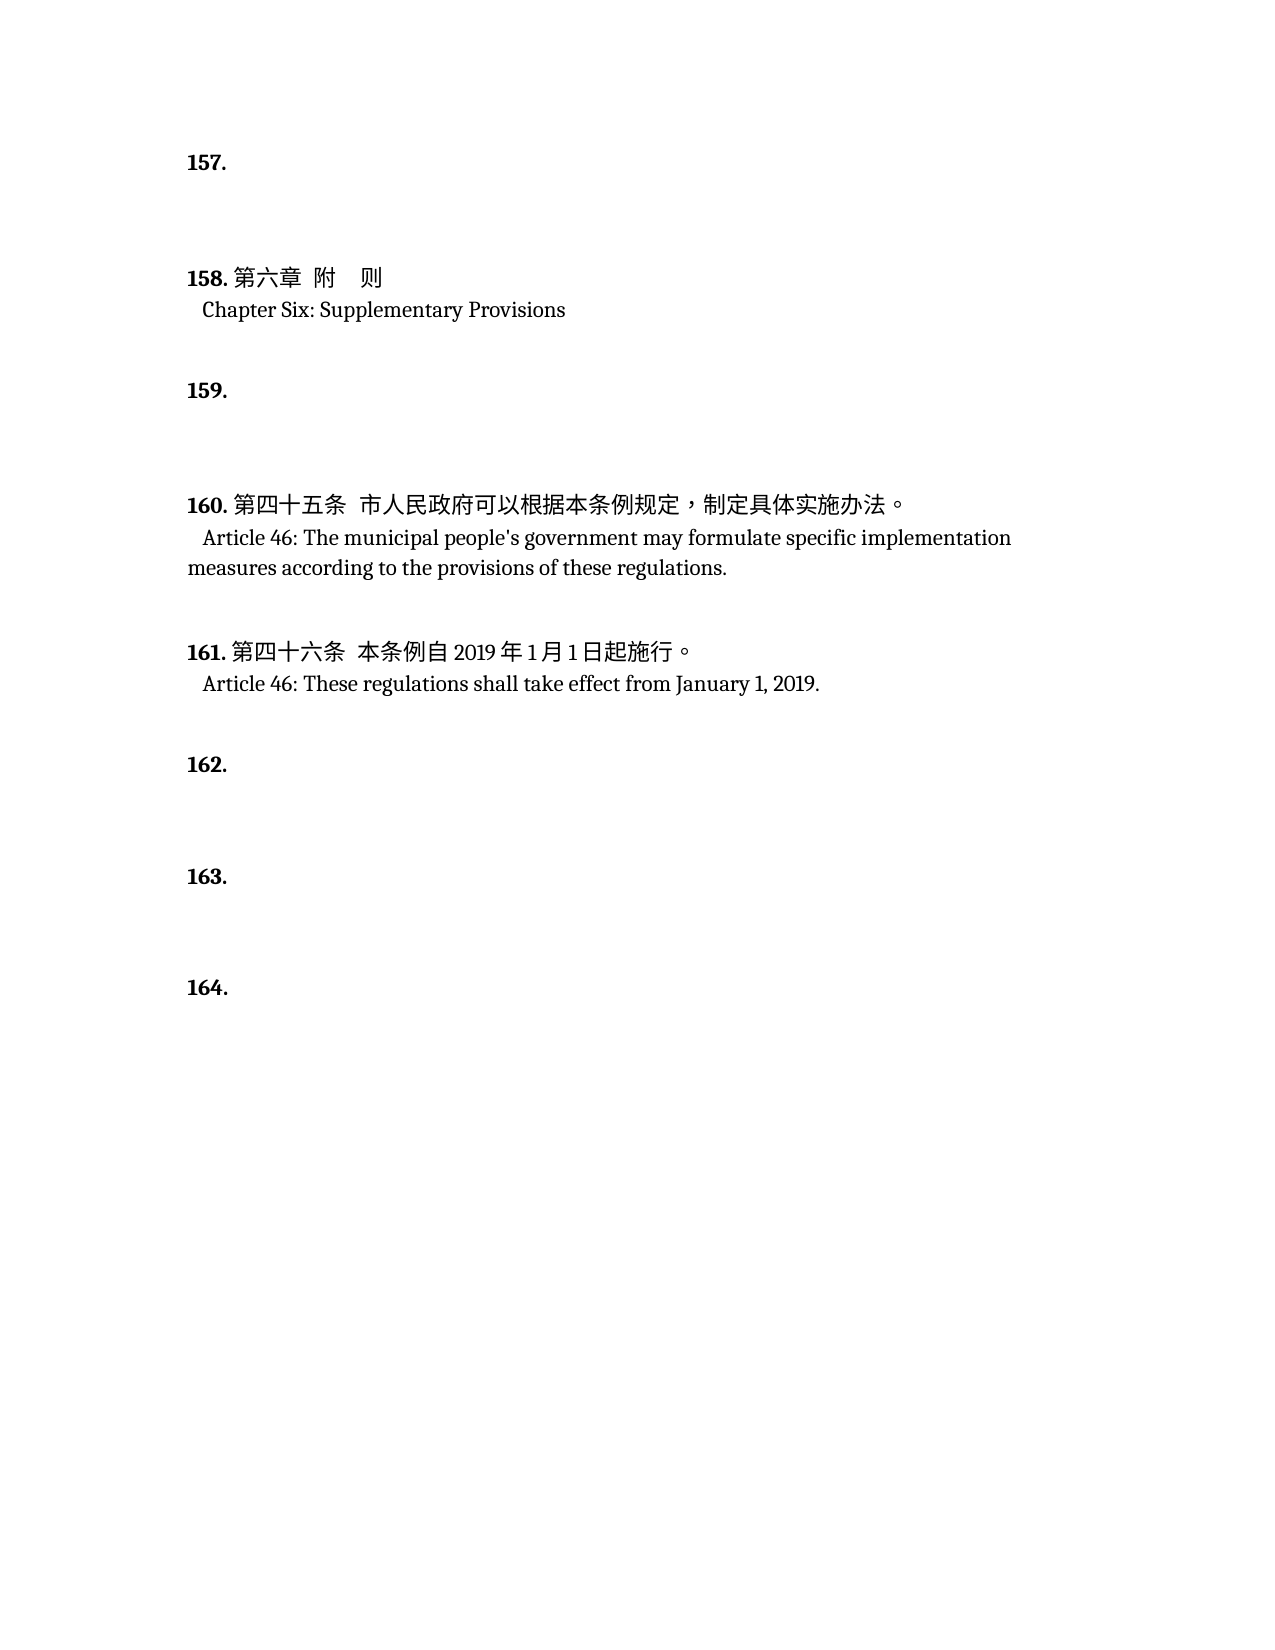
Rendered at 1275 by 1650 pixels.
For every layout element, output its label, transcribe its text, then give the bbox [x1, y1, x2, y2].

text 159. [187, 378, 1087, 464]
text 163. [187, 864, 1087, 950]
text 161. 第四十六条 本条例自2019年1月1日起施行。 Article 46: These regulations shall take effect from January 1, 2019. [187, 636, 1087, 727]
text 164. [187, 975, 1087, 1062]
text 158. 第六章 附 则 Chapter Six: Supplementary Provisions [187, 261, 1087, 353]
text 162. [187, 752, 1087, 839]
text 160. 第四十五条 市人民政府可以根据本条例规定，制定具体实施办法。 Article 46: The municipal people's government may formulate specific implementation measures according to the provisions of these regulations. [187, 489, 1087, 611]
text 157. [187, 150, 1087, 237]
